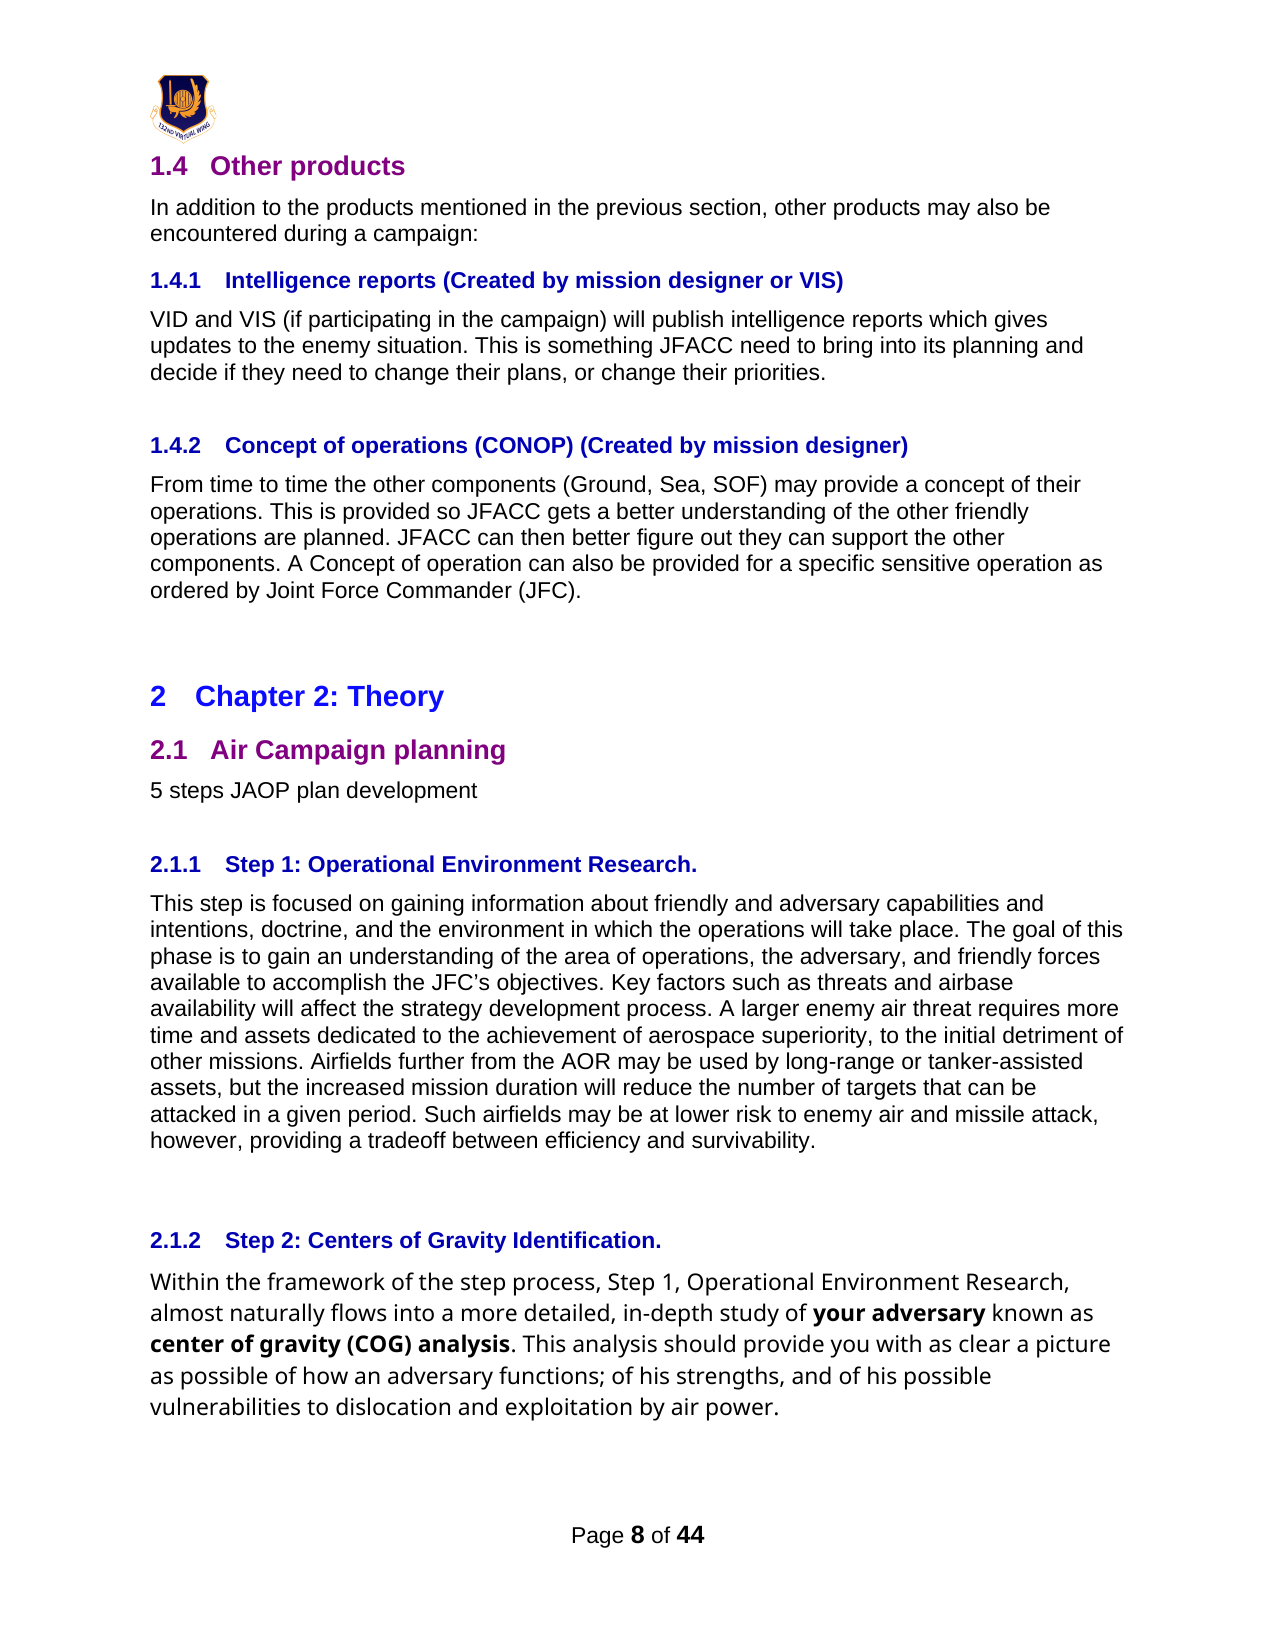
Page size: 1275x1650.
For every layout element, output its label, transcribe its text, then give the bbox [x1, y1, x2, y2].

subtitle Intelligence reports (Created by mission designer or VIS) [150, 267, 1125, 294]
text From time to time the other components (Ground, Sea, SOF) may provide a concept of their operations. This is provided so JFACC gets a better understanding of the other friendly operations are planned. JFACC can then better figure out they can support the other components. A Concept of operation can also be provided for a specific sensitive operation as ordered by Joint Force Commander (JFC). [150, 471, 1125, 603]
text 5 steps JAOP plan development [150, 777, 1125, 804]
text This step is focused on gaining information about friendly and adversary capabilities and intentions, doctrine, and the environment in which the operations will take place. The goal of this phase is to gain an understanding of the area of operations, the adversary, and friendly forces available to accomplish the JFC’s objectives. Key factors such as threats and airbase availability will affect the strategy development process. A larger enemy air threat requires more time and assets dedicated to the achievement of aerospace superiority, to the initial detriment of [150, 890, 1125, 1048]
subtitle Air Campaign planning [150, 734, 1125, 765]
text VID and VIS (if participating in the campaign) will publish intelligence reports which gives updates to the enemy situation. This is something JFACC need to bring into its planning and decide if they need to change their plans, or change their priorities. [150, 306, 1125, 385]
subtitle Concept of operations (CONOP) (Created by mission designer) [150, 432, 1125, 459]
text Within the framework of the step process, Step 1, Operational Environment Research, almost naturally flows into a more detailed, in-depth study of your adversary known as center of gravity (COG) analysis. This analysis should provide you with as clear a picture as possible of how an adversary functions; of his strengths, and of his possible vulnerabilities to dislocation and exploitation by air power. [150, 1266, 1125, 1422]
subtitle Chapter 2: Theory [150, 679, 1125, 713]
text In addition to the products mentioned in the previous section, other products may also be encountered during a campaign: [150, 194, 1125, 246]
text however, providing a tradeoff between efficiency and survivability. [150, 1127, 1125, 1153]
picture [150, 75, 217, 144]
text other missions. Airfields further from the AOR may be used by long-range or tanker-assisted assets, but the increased mission duration will reduce the number of targets that can be attacked in a given period. Such airfields may be at lower risk to enemy air and missile attack, [150, 1048, 1125, 1127]
subtitle Other products [150, 150, 1125, 181]
subtitle Step 1: Operational Environment Research. [150, 851, 1125, 877]
subtitle Step 2: Centers of Gravity Identification. [150, 1227, 1125, 1253]
